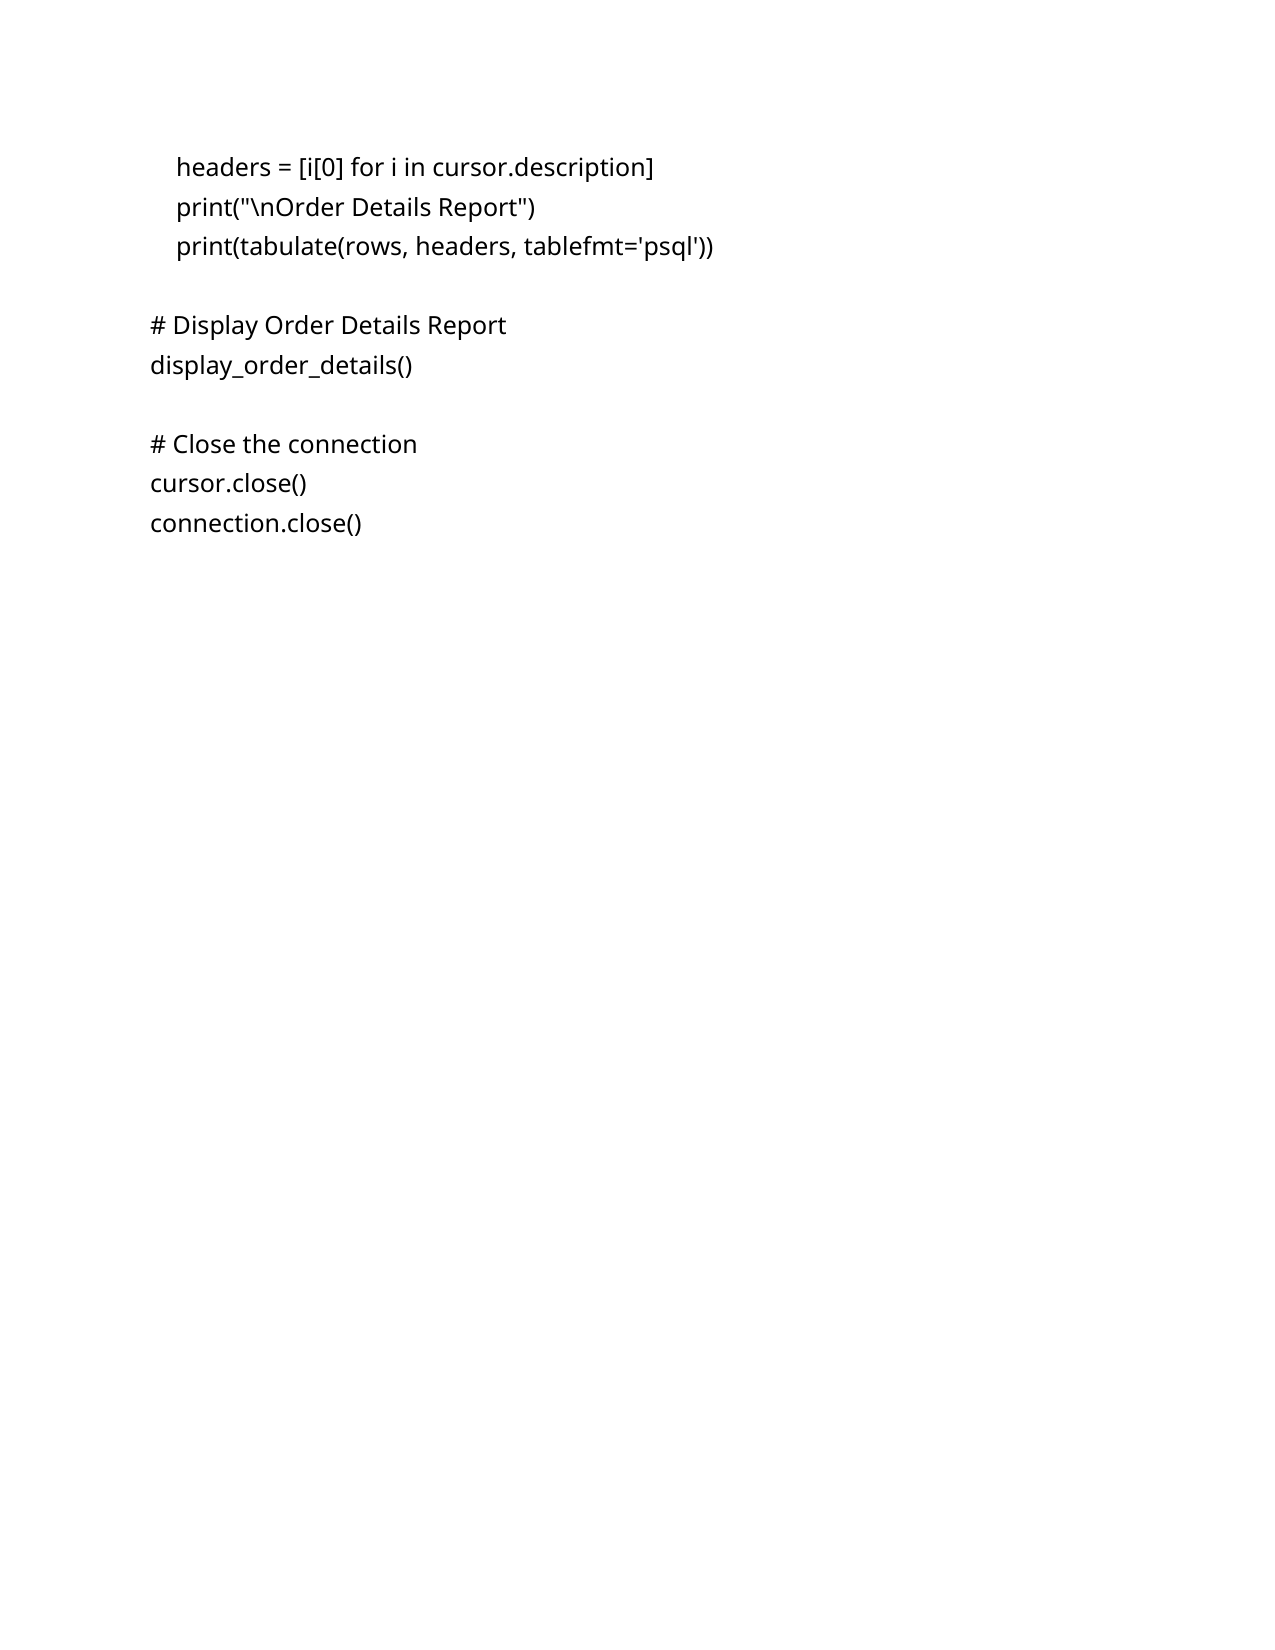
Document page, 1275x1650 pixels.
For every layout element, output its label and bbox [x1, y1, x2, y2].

text [150, 150, 1125, 539]
